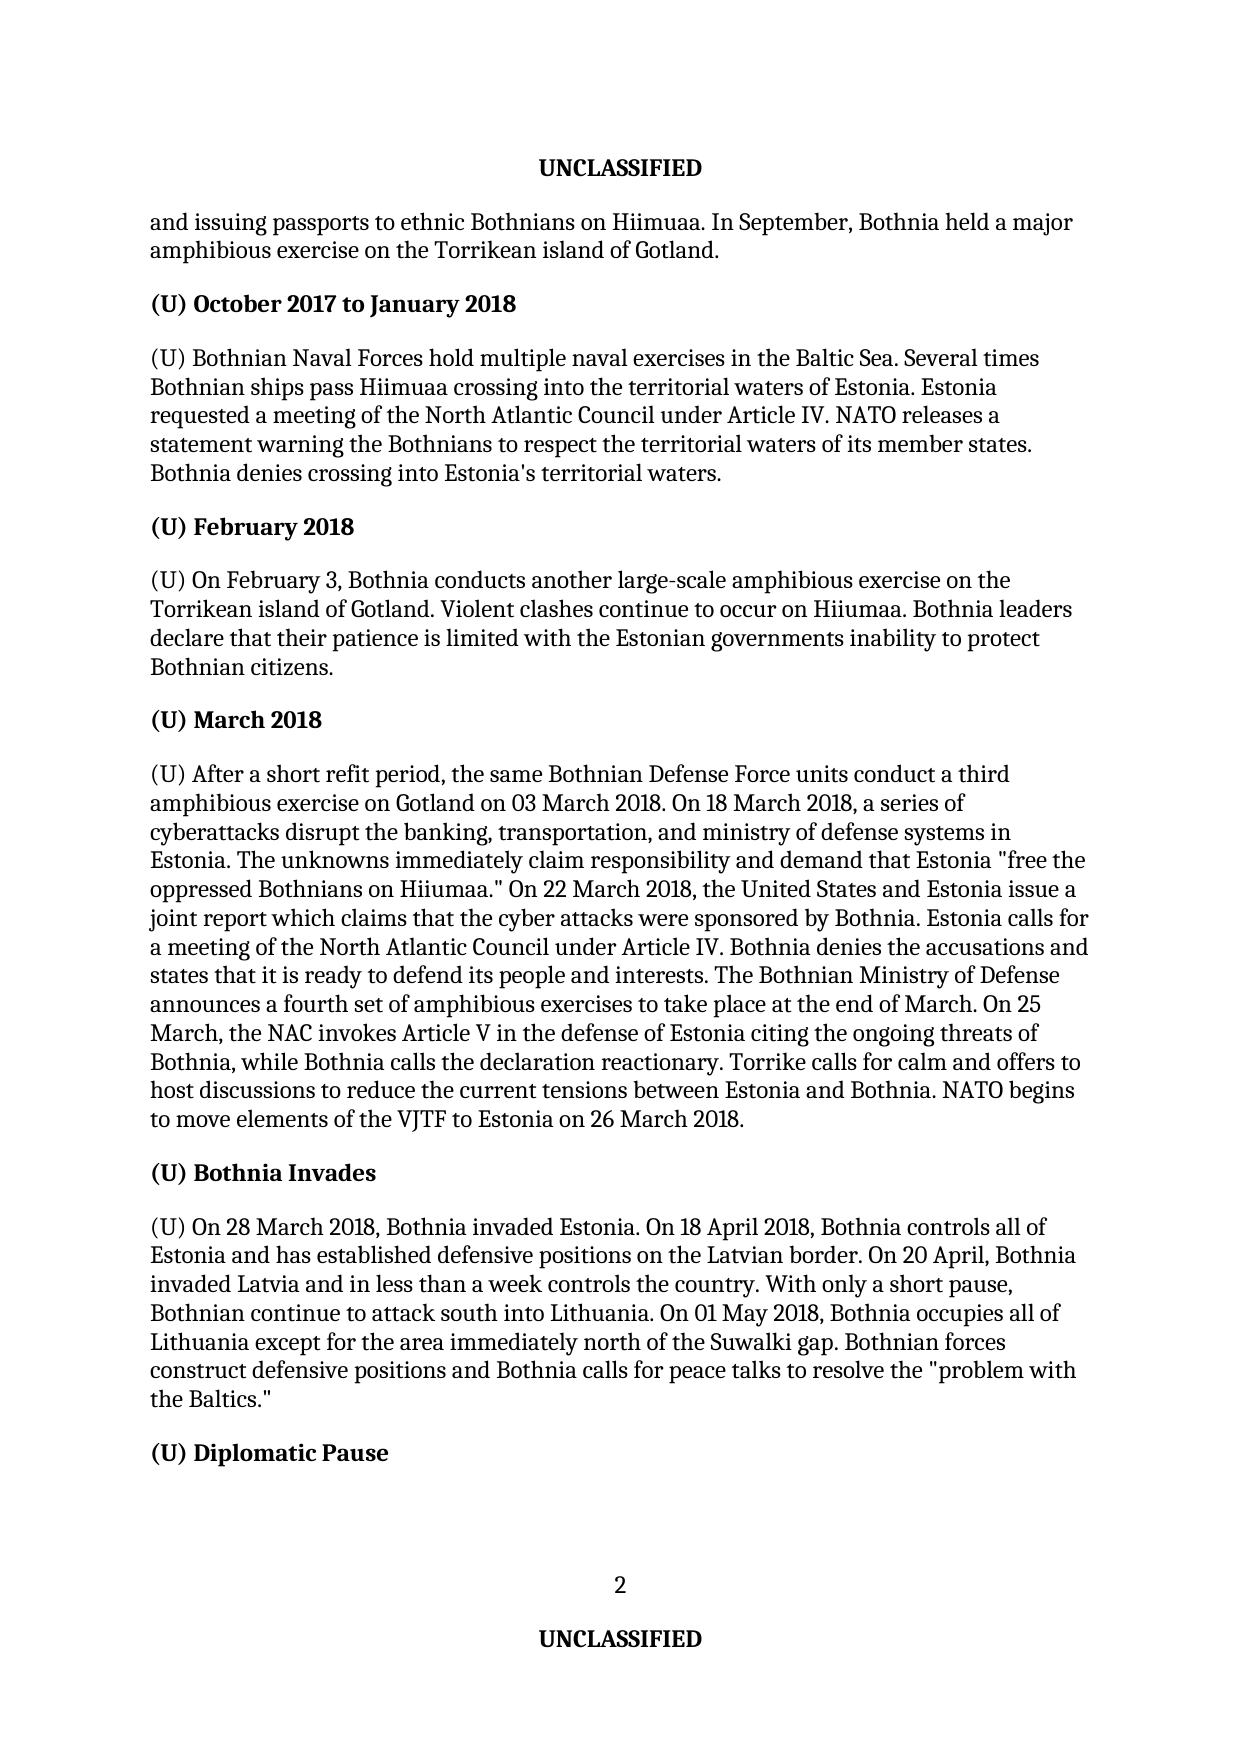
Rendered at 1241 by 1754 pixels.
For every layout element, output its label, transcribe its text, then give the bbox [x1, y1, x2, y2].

text (U) Diplomatic Pause [150, 1439, 1090, 1467]
text (U) After a short refit period, the same Bothnian Defense Force units conduct a third amphibious exercise on Gotland on 03 March 2018. On 18 March 2018, a series of cyberattacks disrupt the banking, transportation, and ministry of defense systems in Estonia. The unknowns immediately claim responsibility and demand that Estonia "free the oppressed Bothnians on Hiiumaa." On 22 March 2018, the United States and Estonia issue a joint report which claims that the cyber attacks were sponsored by Bothnia. Estonia calls for a meeting of the North Atlantic Council under Article IV. Bothnia denies the accusations and states that it is ready to defend its people and interests. The Bothnian Ministry of Defense announces a fourth set of amphibious exercises to take place at the end of March. On 25 March, the NAC invokes Article V in the defense of Estonia citing the ongoing threats of Bothnia, while Bothnia calls the declaration reactionary. Torrike calls for calm and offers to host discussions to reduce the current tensions between Estonia and Bothnia. NATO begins to move elements of the VJTF to Estonia on 26 March 2018. [150, 760, 1090, 1134]
text (U) On February 3, Bothnia conducts another large-scale amphibious exercise on the Torrikean island of Gotland. Violent clashes continue to occur on Hiiumaa. Bothnia leaders declare that their patience is limited with the Estonian governments inability to protect Bothnian citizens. [150, 566, 1090, 681]
text (U) February 2018 [150, 512, 1090, 541]
text (U) March 2018 [150, 706, 1090, 735]
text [150, 207, 1090, 265]
text (U) Bothnia Invades [150, 1159, 1090, 1187]
text (U) On 28 March 2018, Bothnia invaded Estonia. On 18 April 2018, Bothnia controls all of Estonia and has established defensive positions on the Latvian border. On 20 April, Bothnia invaded Latvia and in less than a week controls the country. With only a short pause, Bothnian continue to attack south into Lithuania. On 01 May 2018, Bothnia occupies all of Lithuania except for the area immediately north of the Suwalki gap. Bothnian forces construct defensive positions and Bothnia calls for peace talks to resolve the "problem with the Baltics." [150, 1212, 1090, 1414]
text (U) October 2017 to January 2018 [150, 290, 1090, 319]
text (U) Bothnian Naval Forces hold multiple naval exercises in the Baltic Sea. Several times Bothnian ships pass Hiimuaa crossing into the territorial waters of Estonia. Estonia requested a meeting of the North Atlantic Council under Article IV. NATO releases a statement warning the Bothnians to respect the territorial waters of its member states. Bothnia denies crossing into Estonia's territorial waters. [150, 344, 1090, 487]
